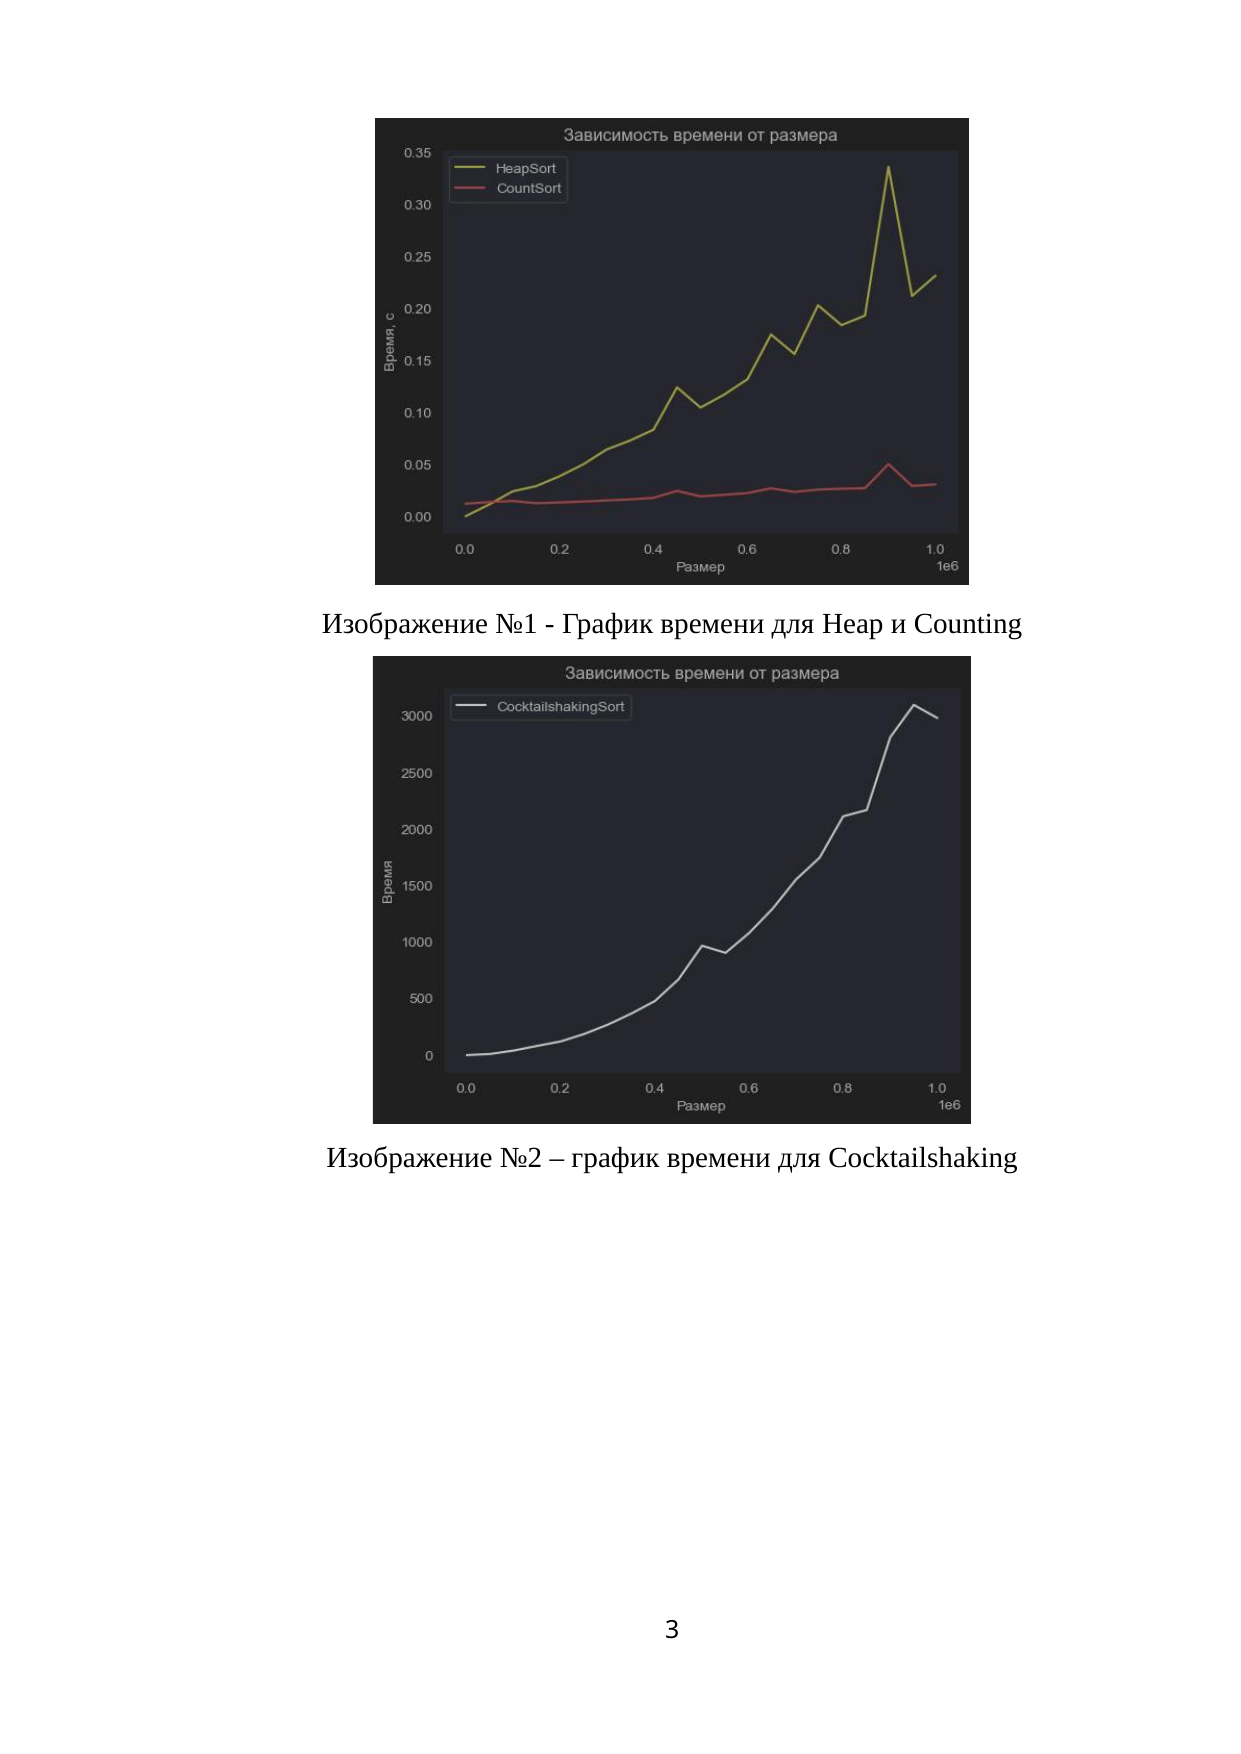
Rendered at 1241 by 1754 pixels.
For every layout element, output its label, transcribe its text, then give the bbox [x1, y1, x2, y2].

text Изображение №1 - График времени для Heap и Counting [177, 607, 1167, 640]
picture [372, 656, 971, 1124]
picture [375, 118, 969, 585]
text Изображение №2 – график времени для Cocktailshaking [177, 1140, 1167, 1174]
